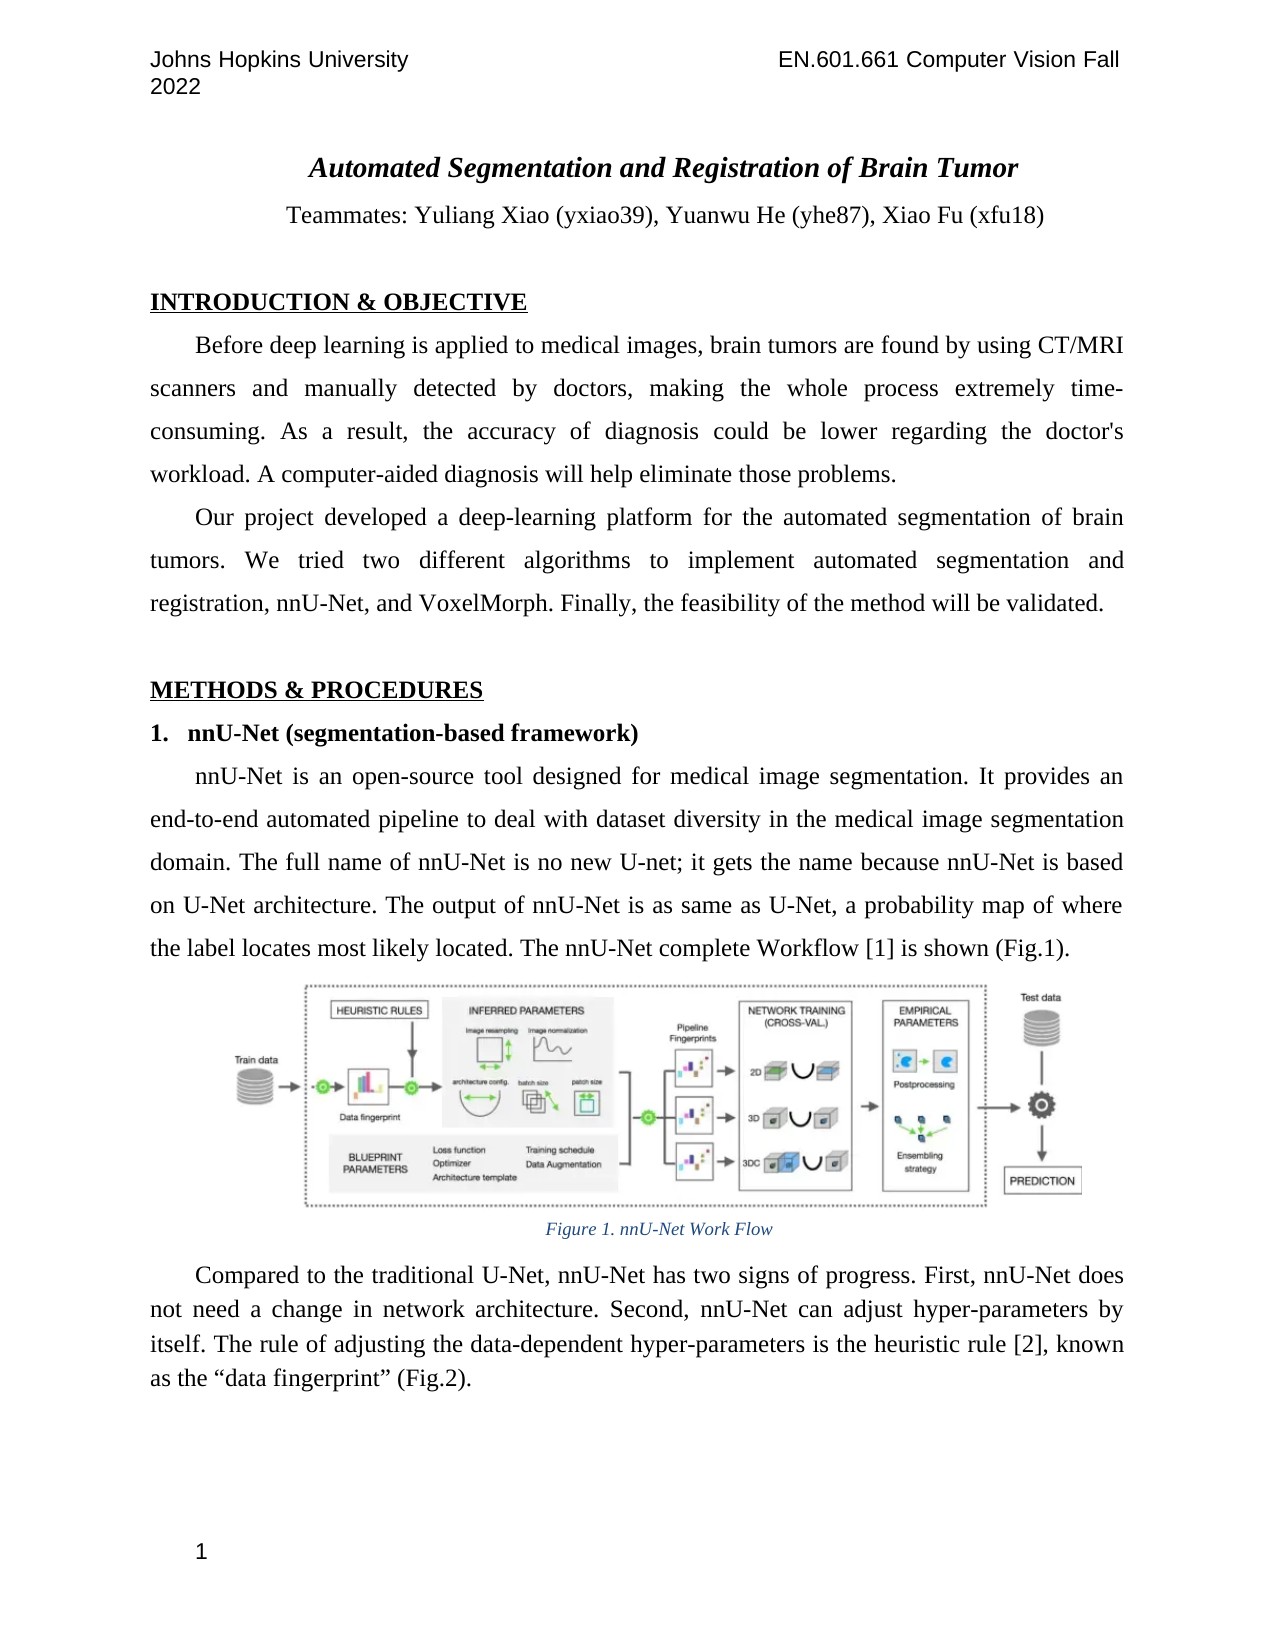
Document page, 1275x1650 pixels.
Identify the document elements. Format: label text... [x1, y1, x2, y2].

list nnU-Net (segmentation-based framework) [150, 718, 1180, 747]
text Our project developed a deep-learning platform for the automated segmentation of brain tumors. We tried two different algorithms to implement automated segmentation and registration, nnU-Net, and VoxelMorph. Finally, the feasibility of the method will be validated. [150, 502, 1125, 617]
text Teammates: Yuliang Xiao (yxiao39), Yuanwu He (yhe87), Xiao Fu (xfu18) [150, 200, 1180, 229]
text Compared to the traditional U-Net, nnU-Net has two signs of progress. First, nnU-Net does not need a change in network architecture. Second, nnU-Net can adjust hyper-parameters by itself. The rule of adjusting the data-dependent hyper-parameters is the heuristic rule [2], known as the “data fingerprint” (Fig.2). [150, 1260, 1125, 1392]
text METHODS & PROCEDURES [150, 675, 1180, 703]
text Figure 1. nnU-Net Work Flow [150, 1217, 1125, 1239]
picture [234, 976, 1082, 1213]
text Before deep learning is applied to medical images, brain tumors are found by using CT/MRI scanners and manually detected by doctors, making the whole process extremely time-consuming. As a result, the accuracy of diagnosis could be lower regarding the doctor's workload. A computer-aided diagnosis will help eliminate those problems. [150, 330, 1125, 488]
text nnU-Net is an open-source tool designed for medical image segmentation. It provides an end-to-end automated pipeline to deal with dataset diversity in the medical image segmentation domain. The full name of nnU-Net is no new U-net; it gets the name because nnU-Net is based on U-Net architecture. The output of nnU-Net is as same as U-Net, a probability map of where the label locates most likely located. The nnU-Net complete Workflow [1] is shown (Fig.1). [150, 761, 1125, 962]
text Automated Segmentation and Registration of Brain Tumor [150, 150, 1180, 183]
text INTRODUCTION & OBJECTIVE [150, 287, 1180, 315]
